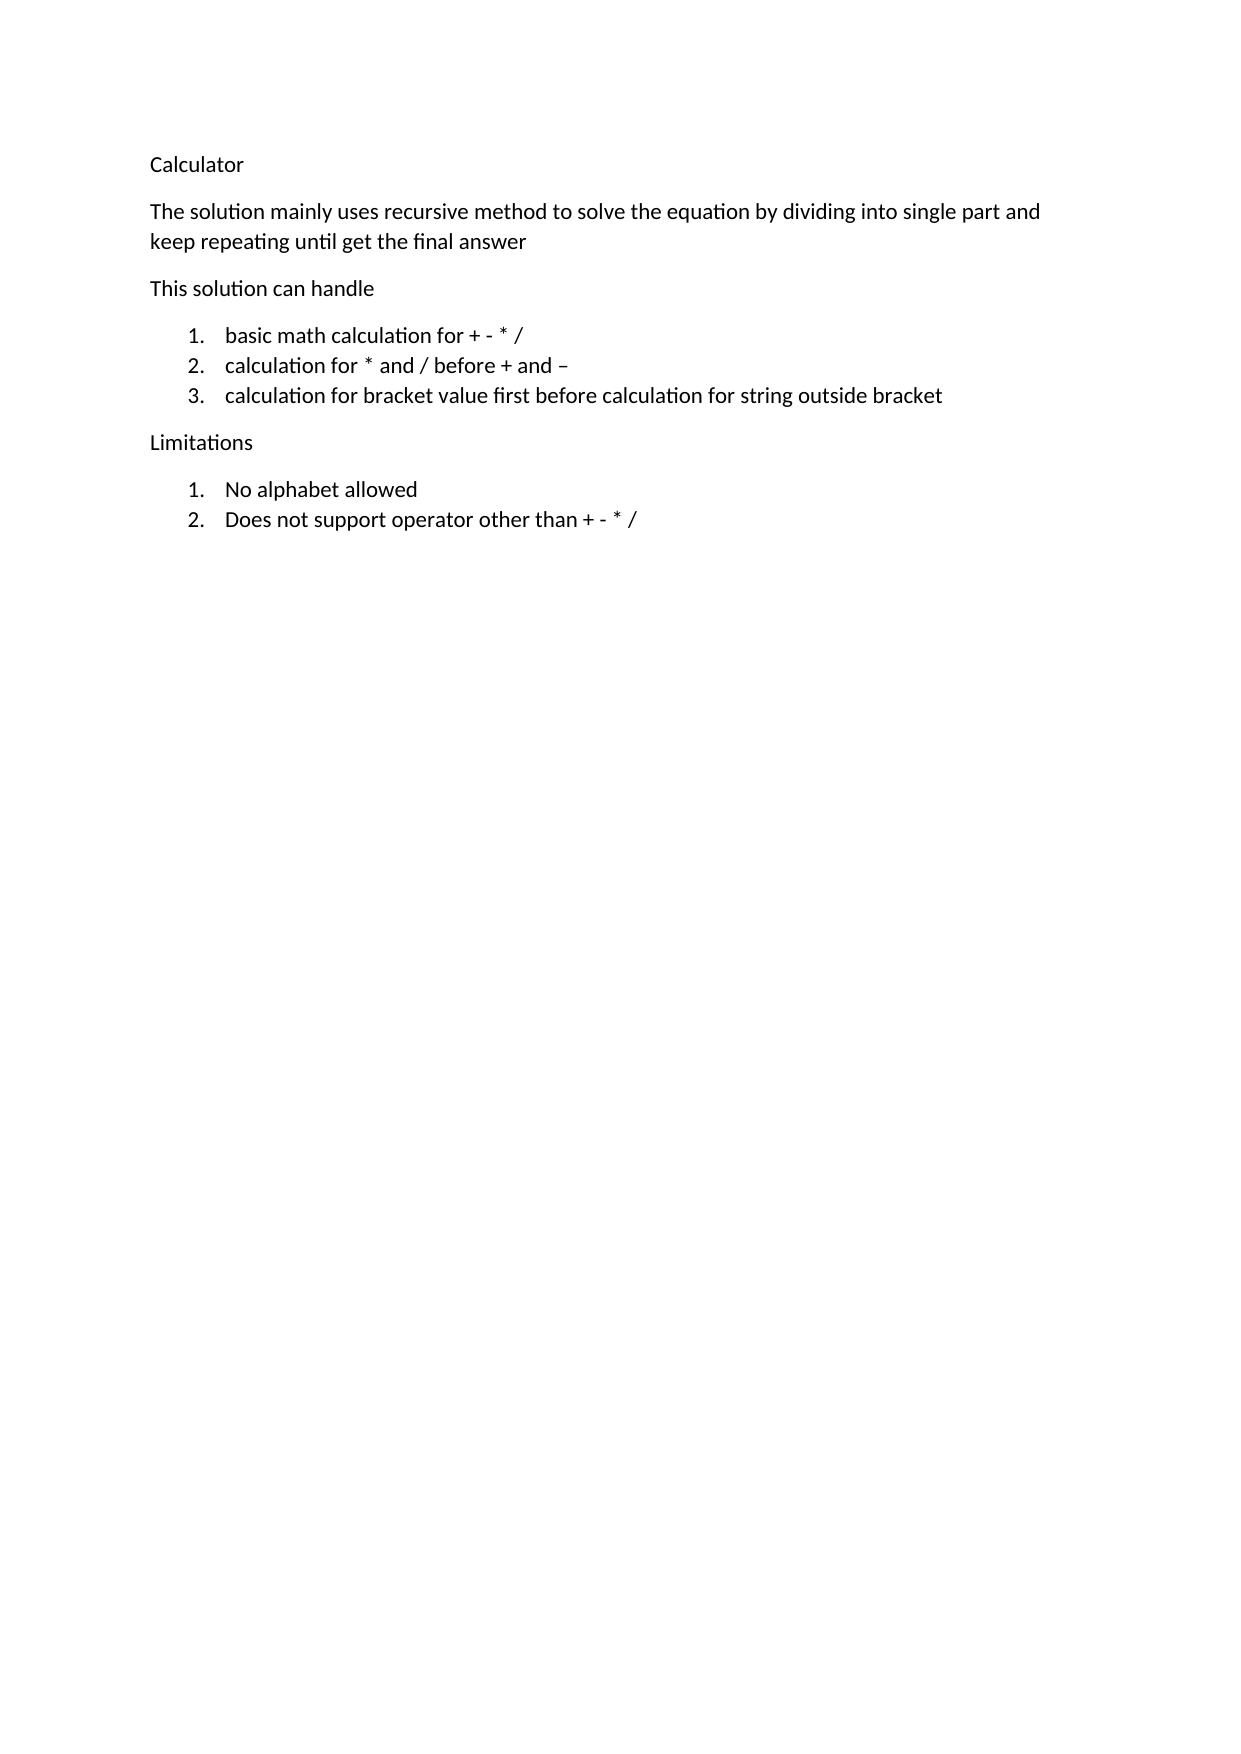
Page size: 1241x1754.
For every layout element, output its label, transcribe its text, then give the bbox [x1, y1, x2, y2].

list calculation for bracket value first before calculation for string outside bracket [187, 381, 1090, 409]
list No alphabet allowed [187, 475, 1090, 503]
text Calculator [150, 150, 1090, 178]
list basic math calculation for + - * / [187, 321, 1090, 349]
text This solution can handle [150, 274, 1090, 302]
list Does not support operator other than + - * / [187, 505, 1090, 533]
list calculation for * and / before + and – [187, 351, 1090, 379]
text Limitations [150, 428, 1090, 456]
text The solution mainly uses recursive method to solve the equation by dividing into single part and keep repeating until get the final answer [150, 197, 1090, 255]
